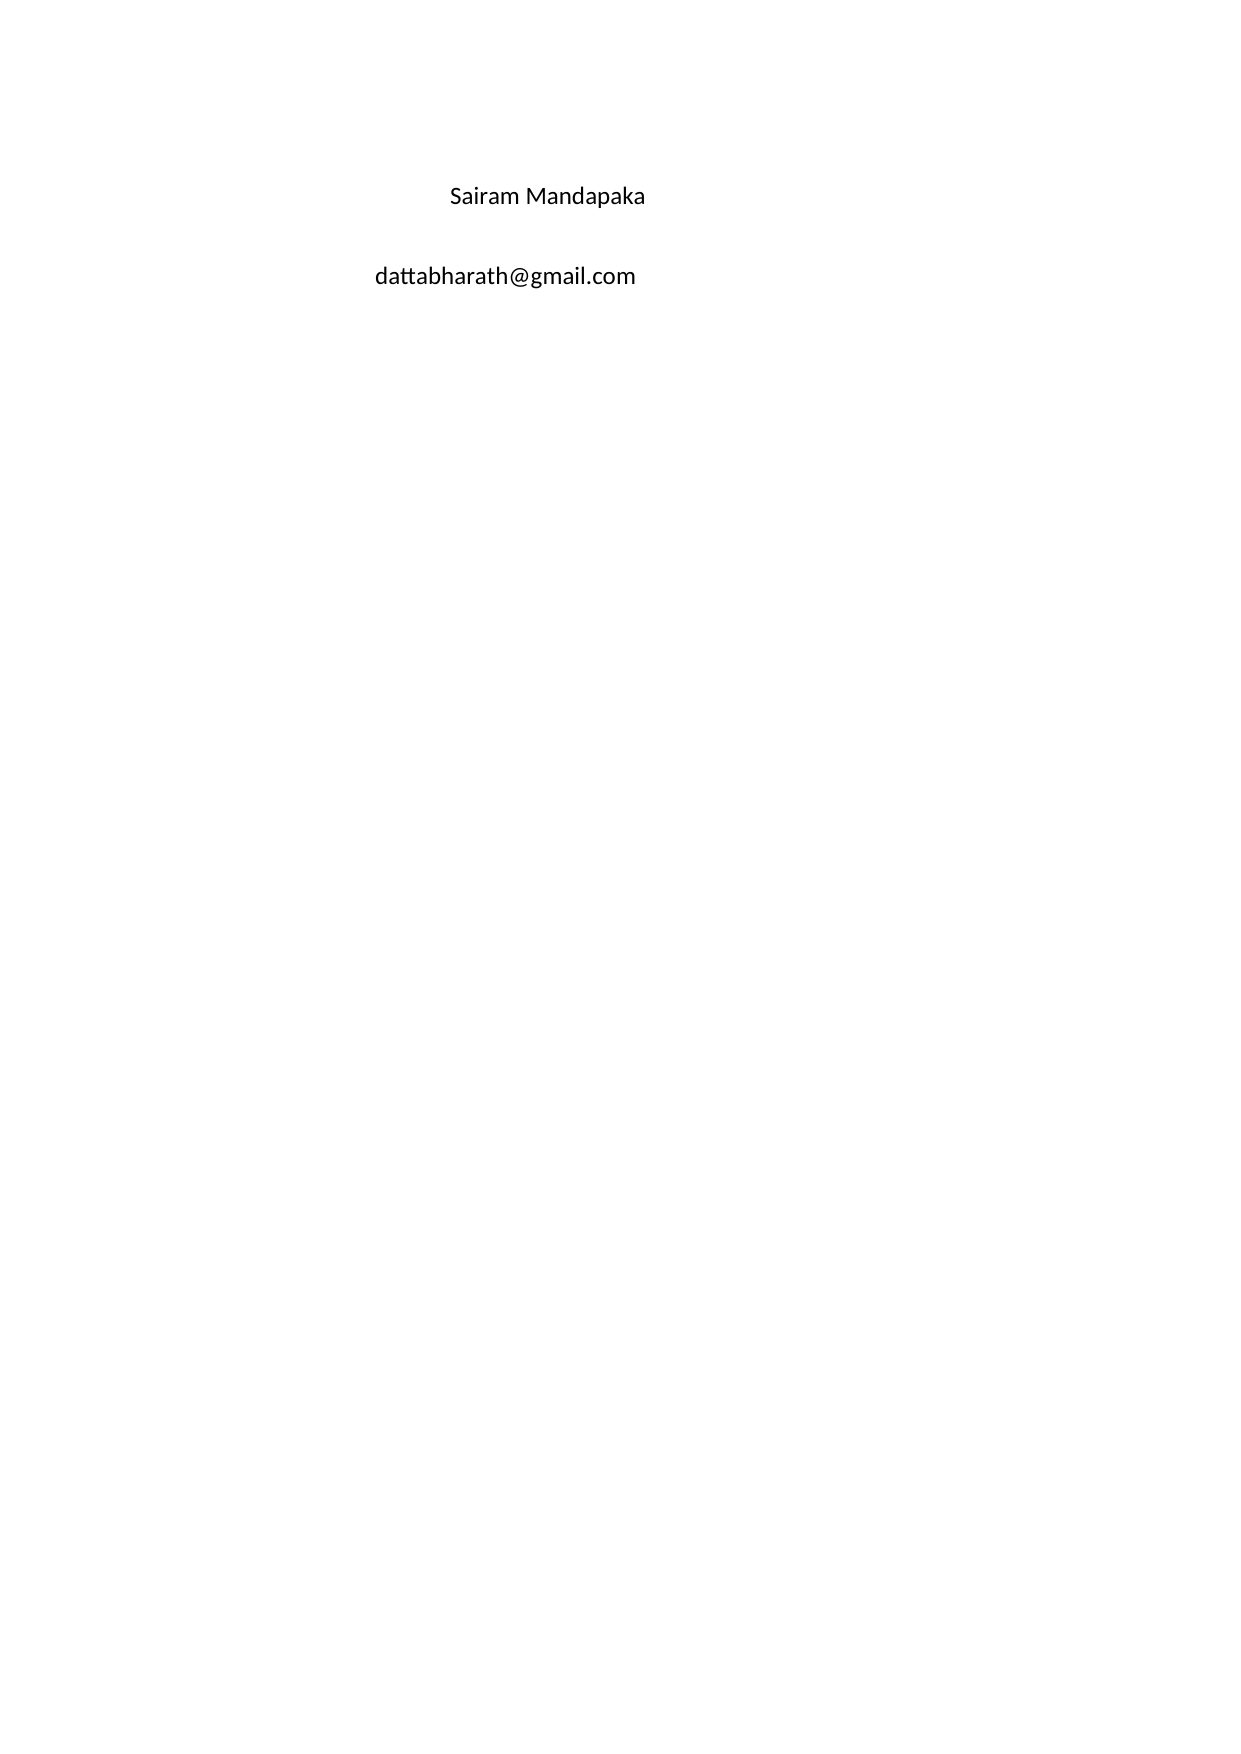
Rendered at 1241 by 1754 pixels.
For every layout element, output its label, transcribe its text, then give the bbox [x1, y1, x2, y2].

text Sairam Mandapaka [150, 150, 1090, 211]
text dattabharath@gmail.com [150, 230, 1090, 291]
